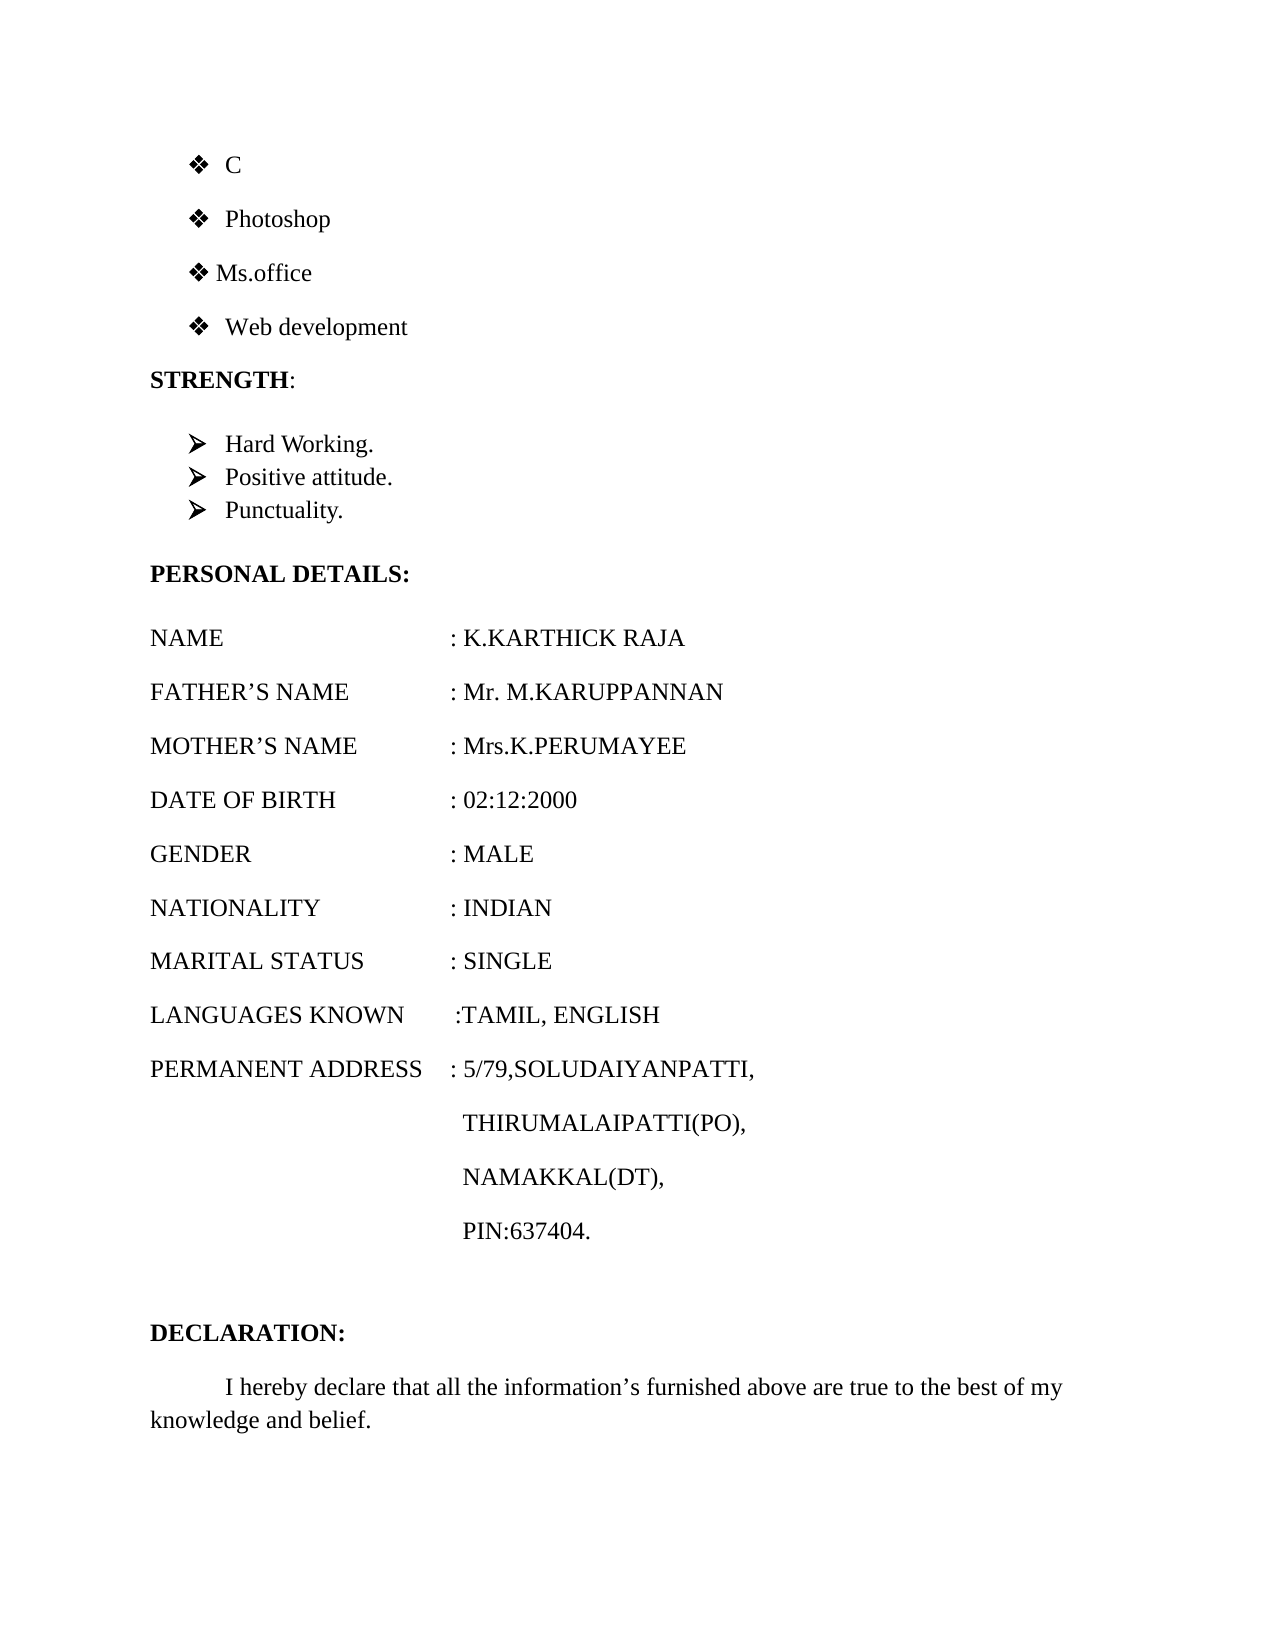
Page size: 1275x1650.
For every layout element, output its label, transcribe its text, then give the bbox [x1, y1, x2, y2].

list Ms.office [187, 258, 1125, 286]
text MOTHER’S NAME : Mrs.K.PERUMAYEE [150, 731, 1125, 760]
text PIN:637404. [150, 1216, 1125, 1244]
text GENDER : MALE [150, 839, 1125, 867]
text I hereby declare that all the information’s furnished above are true to the best of my knowledge and belief. [150, 1372, 1125, 1434]
list Web development [187, 312, 1125, 340]
list Hard Working. [187, 429, 1125, 458]
text DATE OF BIRTH : 02:12:2000 [150, 785, 1125, 814]
text MARITAL STATUS : SINGLE [150, 946, 1125, 975]
list Punctuality. [187, 495, 1125, 524]
text DECLARATION: [150, 1318, 1125, 1347]
list C [187, 150, 1125, 179]
list Positive attitude. [187, 462, 1125, 491]
text THIRUMALAIPATTI(PO), [150, 1108, 1125, 1137]
text LANGUAGES KNOWN :TAMIL, ENGLISH [150, 1000, 1125, 1029]
text NATIONALITY : INDIAN [150, 893, 1125, 921]
text NAME : K.KARTHICK RAJA [150, 623, 1125, 652]
list Photoshop [187, 204, 1125, 233]
text PERSONAL DETAILS: [150, 559, 1125, 588]
text FATHER’S NAME : Mr. M.KARUPPANNAN [150, 677, 1125, 706]
text STRENGTH: [150, 365, 1125, 394]
text NAMAKKAL(DT), [150, 1162, 1125, 1191]
text PERMANENT ADDRESS : 5/79,SOLUDAIYANPATTI, [150, 1054, 1125, 1083]
